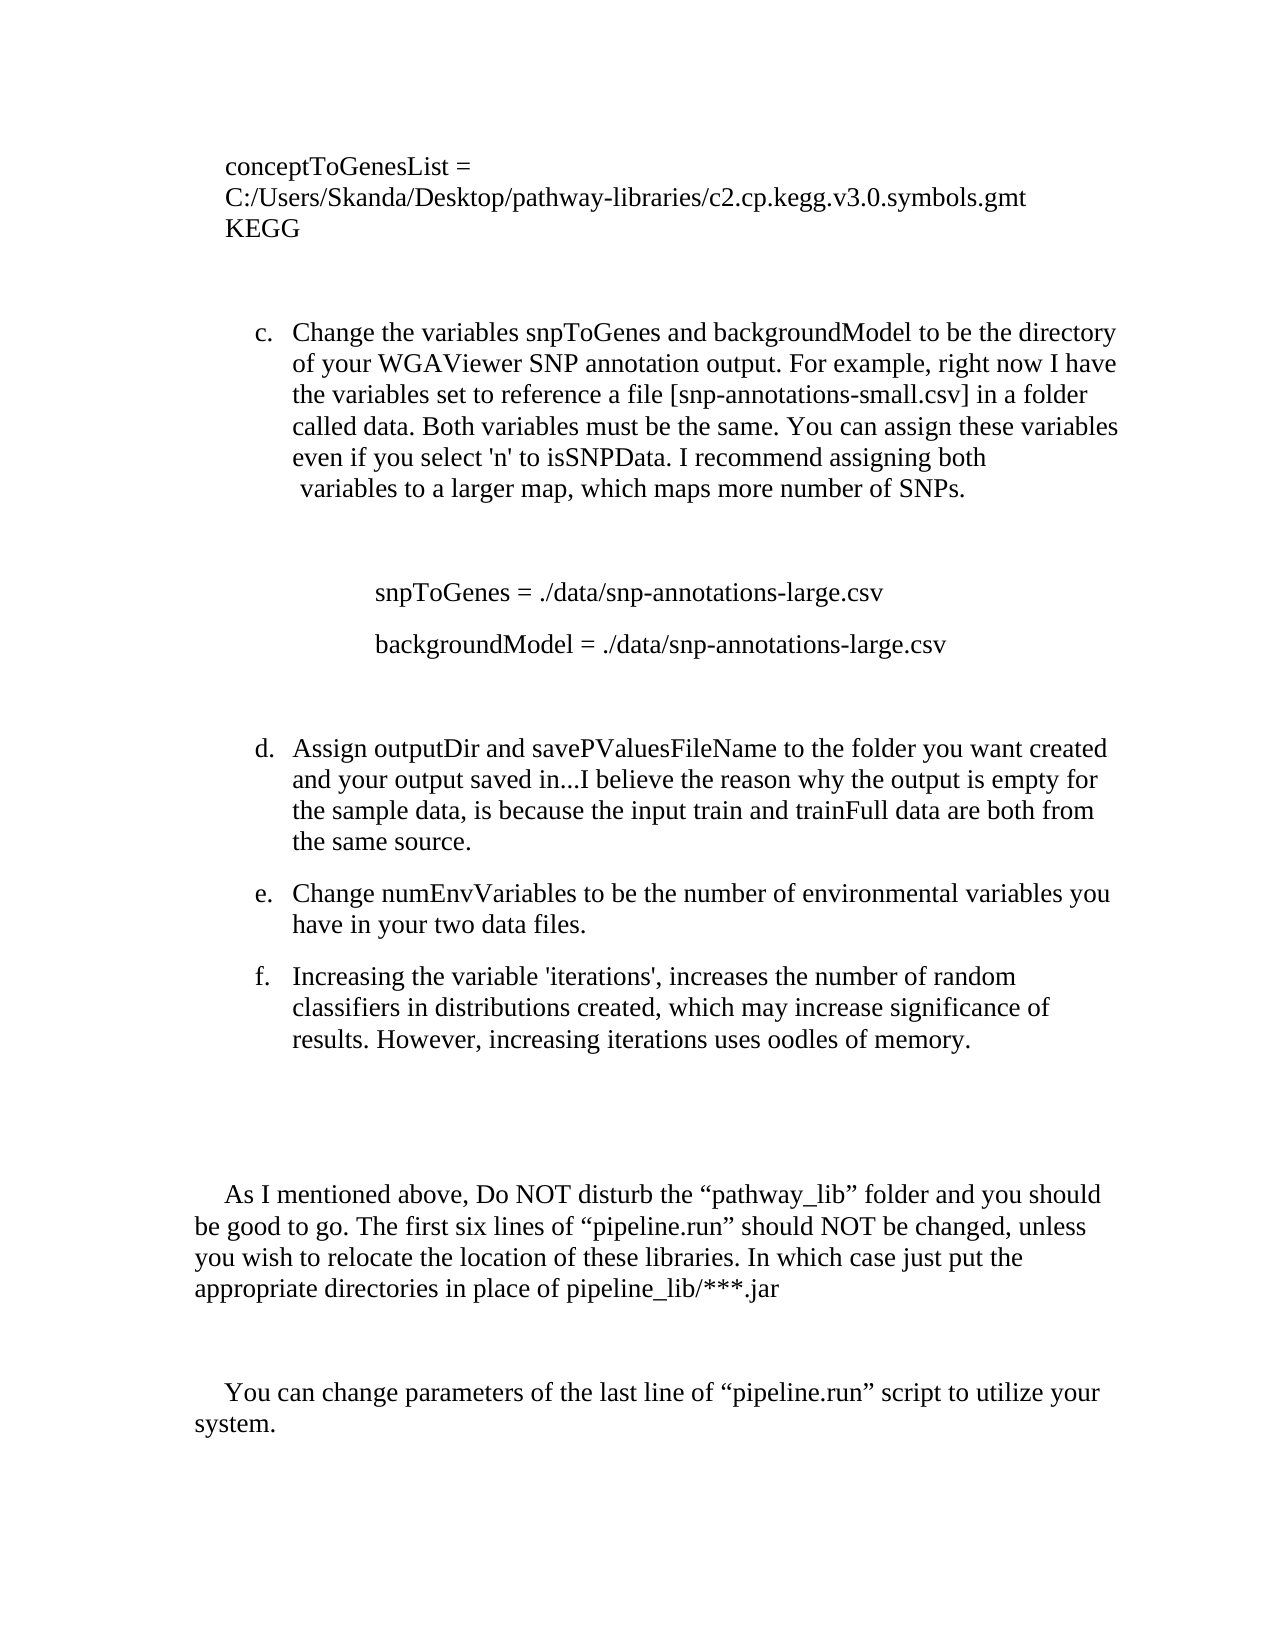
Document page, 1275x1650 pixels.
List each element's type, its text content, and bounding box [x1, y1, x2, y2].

list Assign outputDir and savePValuesFileName to the folder you want created and your output saved in...I believe the reason why the output is empty for the sample data, is because the input train and trainFull data are both from the same source. [254, 732, 1125, 856]
list conceptToGenesList = C:/Users/Skanda/Desktop/pathway-libraries/c2.cp.kegg.v3.0.symbols.gmt KEGG [225, 150, 1125, 243]
list As I mentioned above, Do NOT disturb the “pathway_lib” folder and you should be good to go. The first six lines of “pipeline.run” should NOT be changed, unless you wish to relocate the location of these libraries. In which case just put the appropriate directories in place of pipeline_lib/***.jar [194, 1179, 1125, 1303]
list Change the variables snpToGenes and backgroundModel to be the directory of your WGAViewer SNP annotation output. For example, right now I have the variables set to reference a file [snp-annotations-small.csv] in a folder called data. Both variables must be the same. You can assign these variables even if you select 'n' to isSNPData. I recommend assigning both variables to a larger map, which maps more number of SNPs. [254, 316, 1125, 503]
list Change numEnvVariables to be the number of environmental variables you have in your two data files. [254, 877, 1125, 939]
list snpToGenes = ./data/snp-annotations-large.csv [375, 576, 1125, 607]
list Increasing the variable 'iterations', increases the number of random classifiers in distributions created, which may increase significance of results. However, increasing iterations uses oodles of memory. [254, 960, 1125, 1054]
list You can change parameters of the last line of “pipeline.run” script to utilize your system. [194, 1376, 1125, 1438]
list backgroundModel = ./data/snp-annotations-large.csv [375, 628, 1125, 659]
